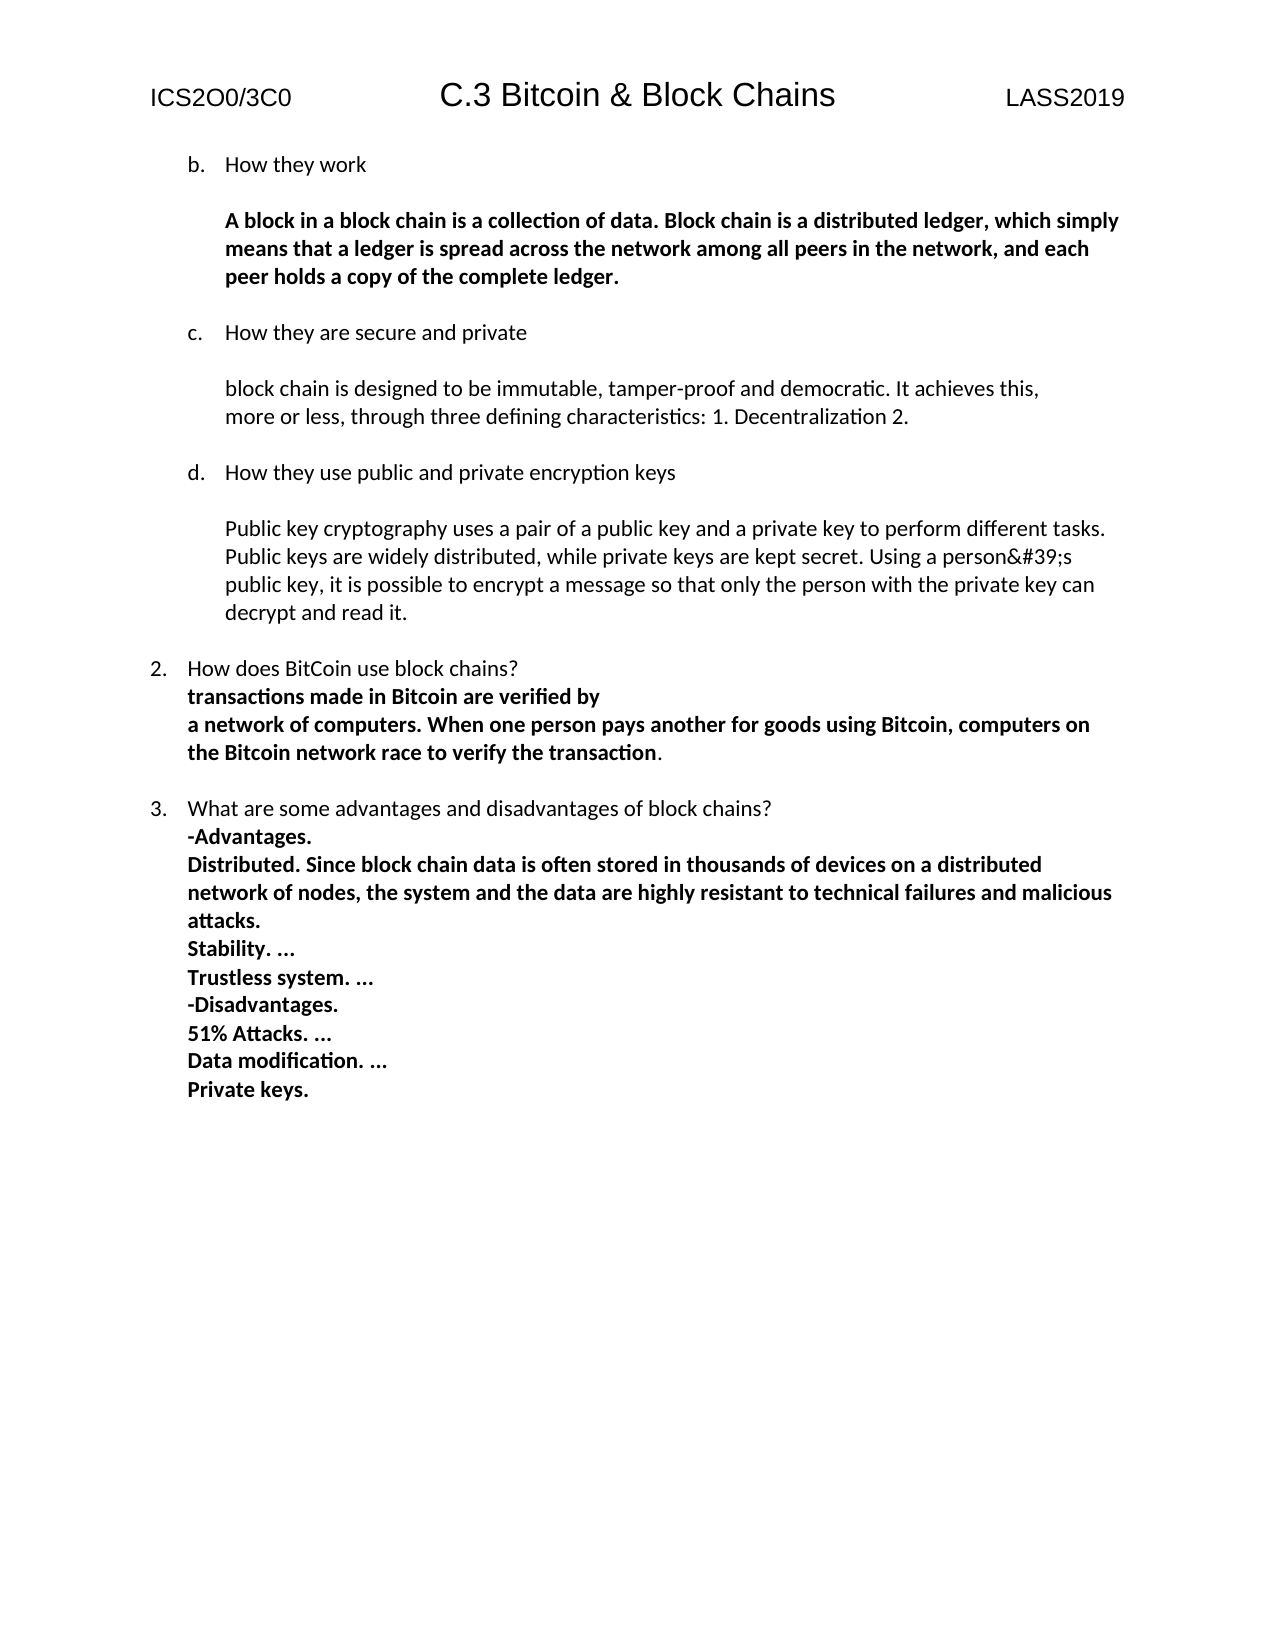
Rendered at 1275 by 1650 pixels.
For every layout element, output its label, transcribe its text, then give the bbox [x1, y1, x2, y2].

list How does BitCoin use block chains? [150, 654, 1125, 682]
text Private keys. [187, 1075, 1125, 1103]
text -Advantages. [187, 822, 1125, 851]
list How they use public and private encryption keys [187, 458, 1125, 486]
text -Disadvantages. [187, 991, 1125, 1019]
text a network of computers. When one person pays another for goods using Bitcoin, computers on the Bitcoin network race to verify the transaction. [187, 710, 1125, 766]
text 51% Attacks. ... [187, 1019, 1125, 1047]
text Data modification. ... [187, 1047, 1125, 1075]
text Trustless system. ... [187, 963, 1125, 991]
list Public keys are widely distributed, while private keys are kept secret. Using a person&#39;s public key, it is possible to encrypt a message so that only the person with the private key can decrypt and read it. [225, 542, 1125, 626]
list Public key cryptography uses a pair of a public key and a private key to perform different tasks. [225, 514, 1125, 542]
list block chain is designed to be immutable, tamper-proof and democratic. It achieves this, [225, 374, 1125, 402]
list means that a ledger is spread across the network among all peers in the network, and each peer holds a copy of the complete ledger. [225, 234, 1125, 290]
list How they are secure and private [187, 318, 1125, 346]
list A block in a block chain is a collection of data. Block chain is a distributed ledger, which simply [225, 206, 1125, 234]
text Distributed. Since block chain data is often stored in thousands of devices on a distributed network of nodes, the system and the data are highly resistant to technical failures and malicious attacks. [187, 851, 1125, 934]
text transactions made in Bitcoin are verified by [187, 682, 1125, 710]
list more or less, through three defining characteristics: 1. Decentralization 2. [225, 402, 1125, 430]
list What are some advantages and disadvantages of block chains? [150, 794, 1125, 822]
text Stability. ... [187, 934, 1125, 963]
list How they work [187, 150, 1125, 178]
